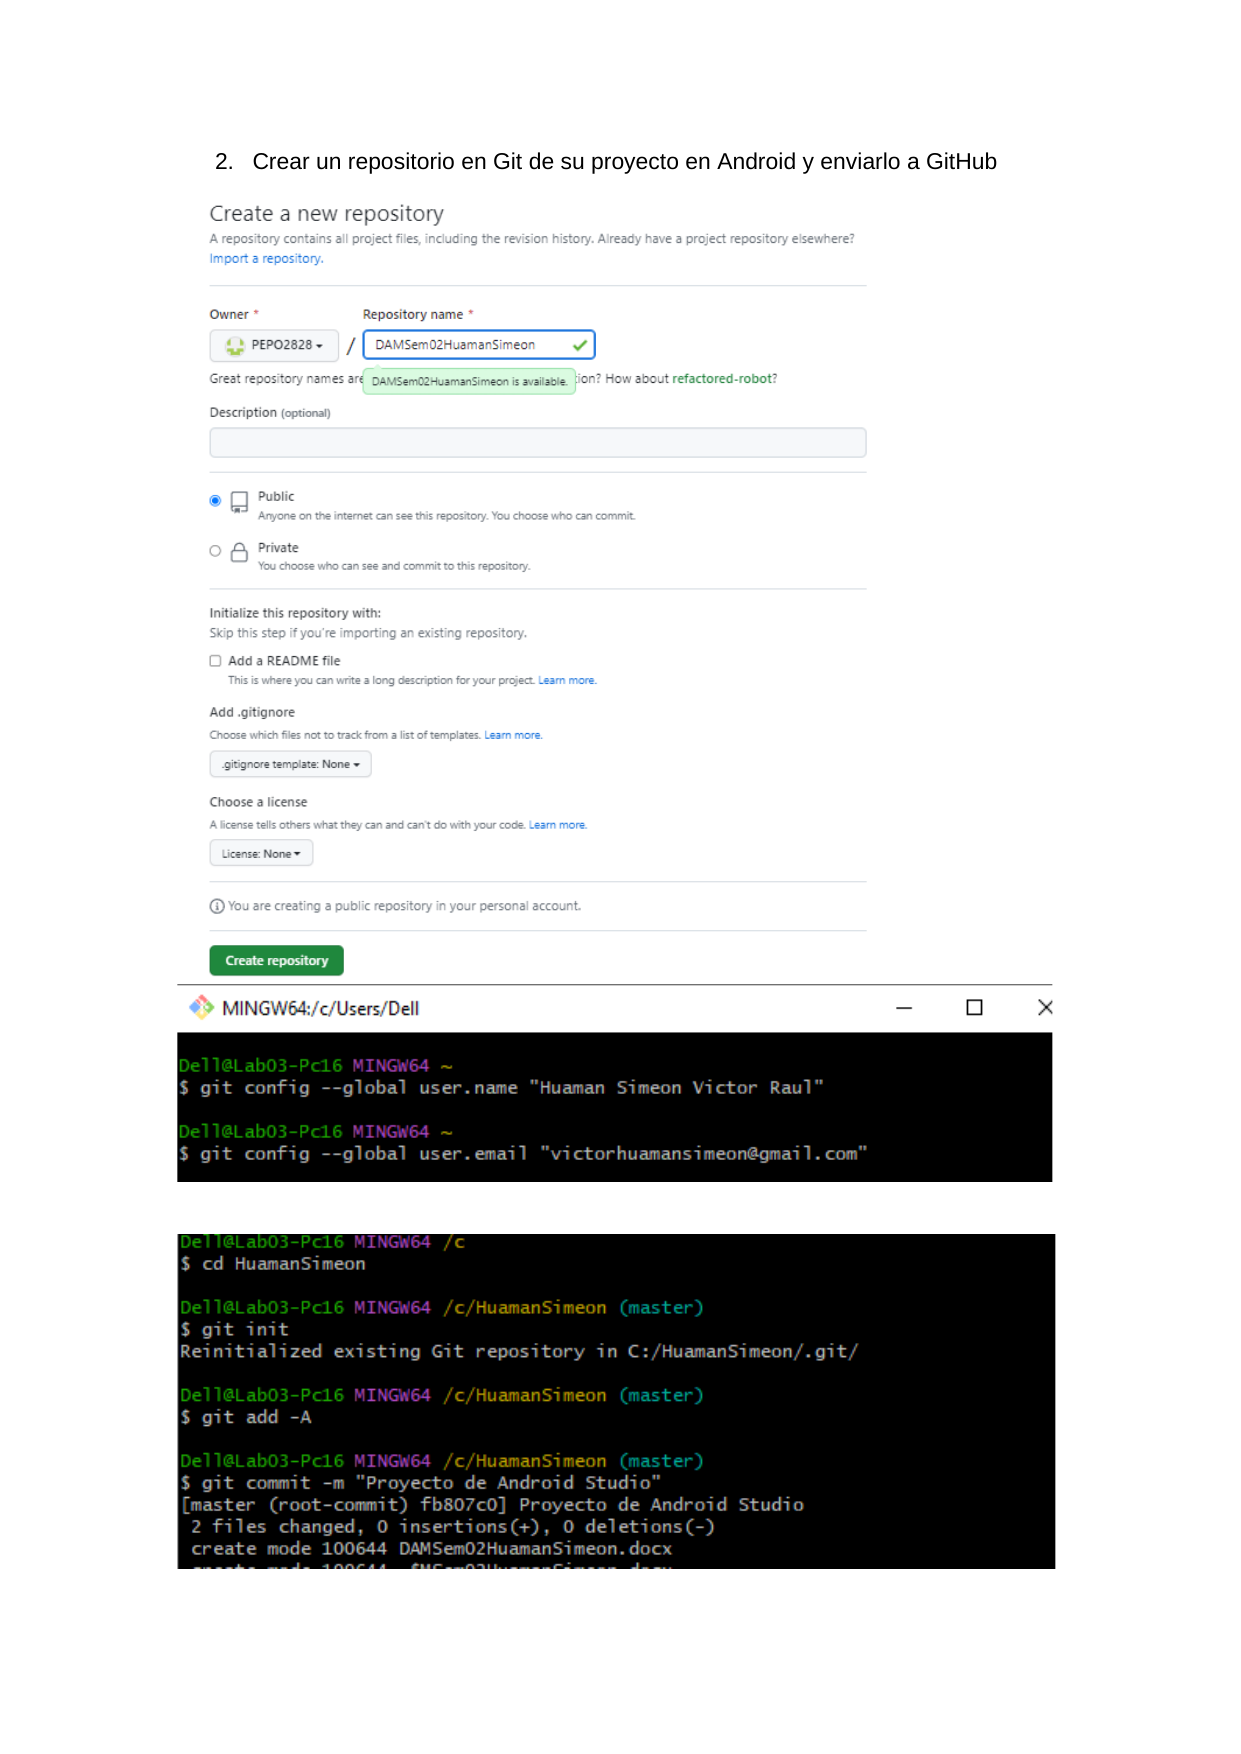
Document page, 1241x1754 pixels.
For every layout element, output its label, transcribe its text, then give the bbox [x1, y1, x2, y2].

picture [177, 200, 1063, 1182]
list Crear un repositorio en Git de su proyecto en Android y enviarlo a GitHub [215, 148, 1063, 174]
picture [177, 1234, 1056, 1569]
